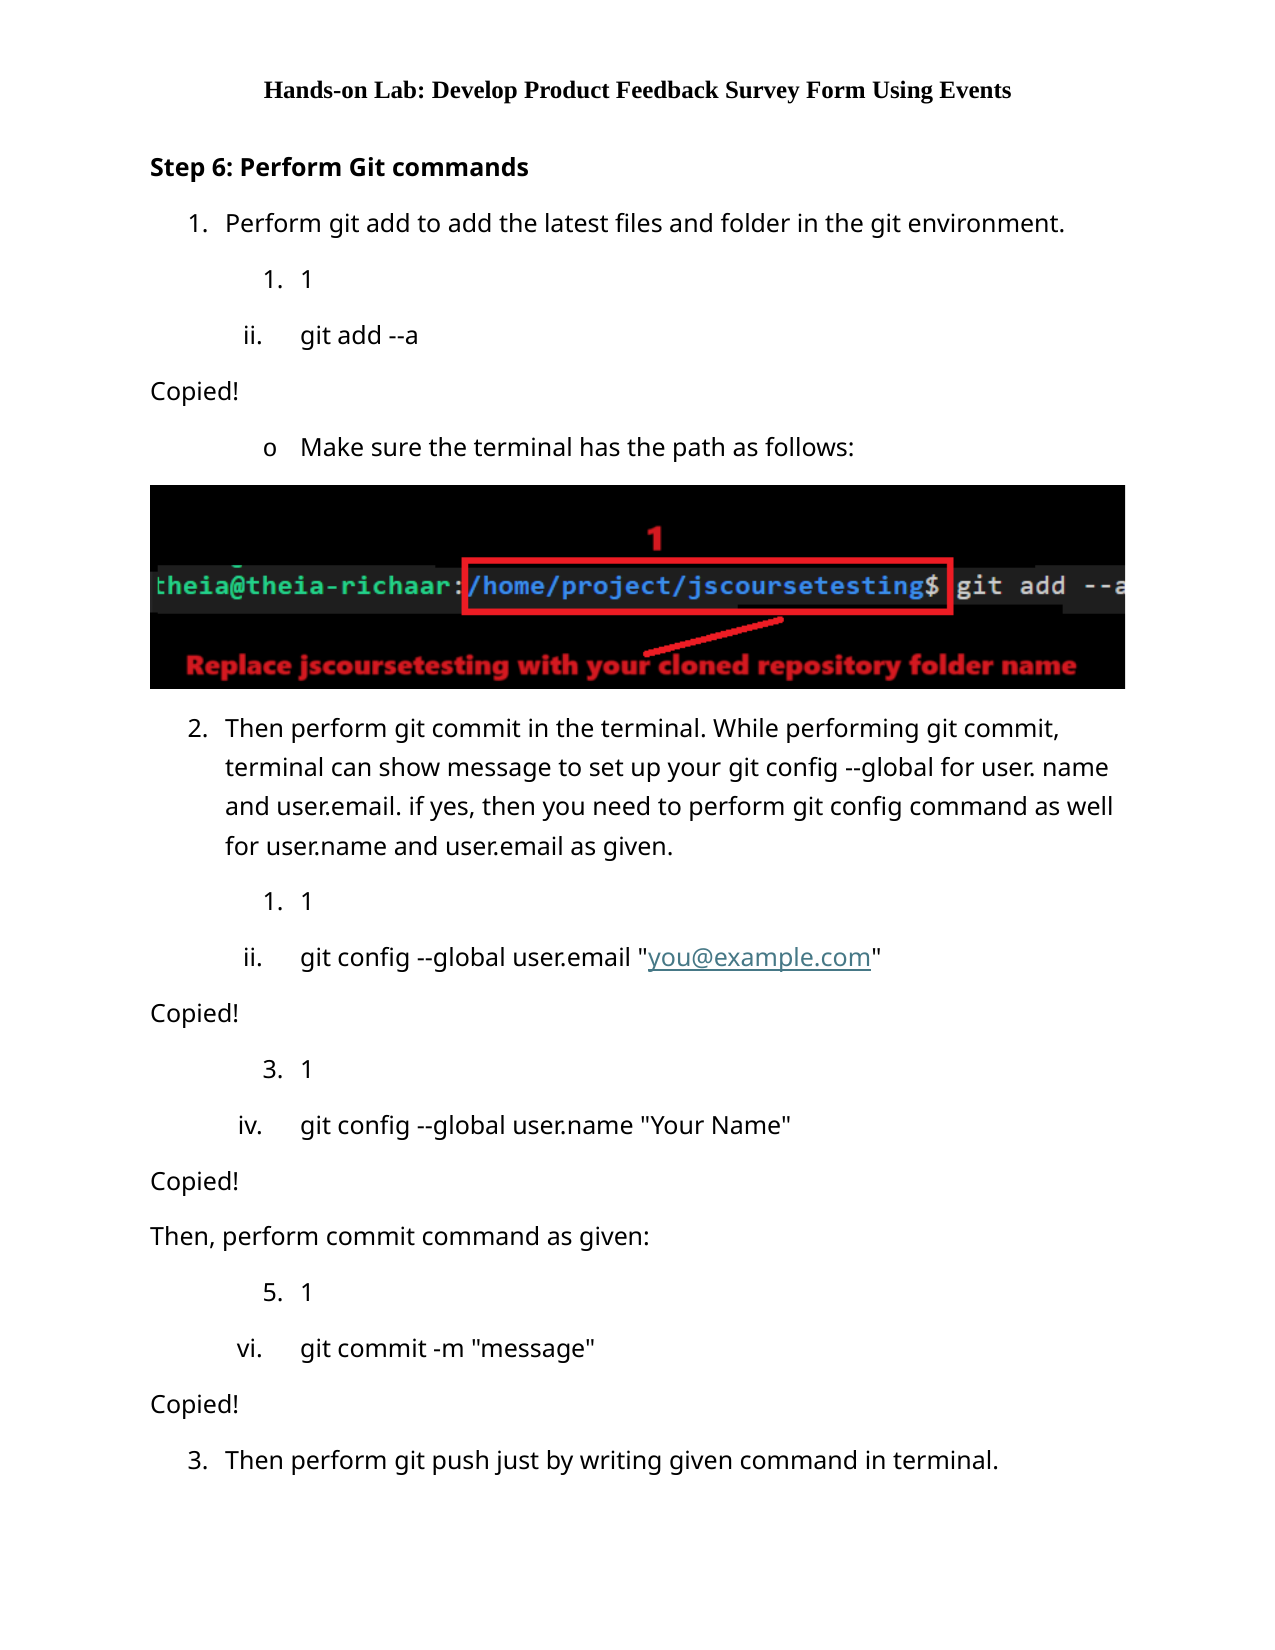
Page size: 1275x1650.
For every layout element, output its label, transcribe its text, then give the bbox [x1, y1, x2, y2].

text Copied! [150, 1386, 1125, 1421]
list git config --global user.name "Your Name" [262, 1107, 1125, 1141]
list 1 [262, 884, 1125, 918]
text Then, perform commit command as given: [150, 1219, 1125, 1253]
list 1 [262, 262, 1125, 296]
list Then perform git commit in the terminal. While performing git commit, terminal can show message to set up your git config --global for user. name and user.email. if yes, then you need to perform git config command as well for user.name and user.email as given. [187, 711, 1125, 862]
list git commit -m "message" [262, 1331, 1125, 1365]
list Perform git add to add the latest files and folder in the git environment. [187, 206, 1125, 240]
text Copied! [150, 996, 1125, 1030]
picture [150, 485, 1125, 689]
text Copied! [150, 373, 1125, 407]
list git config --global user.email "you@example.com" [262, 940, 1125, 974]
text Step 6: Perform Git commands [150, 150, 1125, 184]
list git add --a [262, 317, 1125, 352]
list 1 [262, 1275, 1125, 1309]
list Then perform git push just by writing given command in terminal. [187, 1442, 1125, 1476]
list 1 [262, 1051, 1125, 1086]
text Copied! [150, 1163, 1125, 1197]
list Make sure the terminal has the path as follows: [262, 429, 1125, 463]
